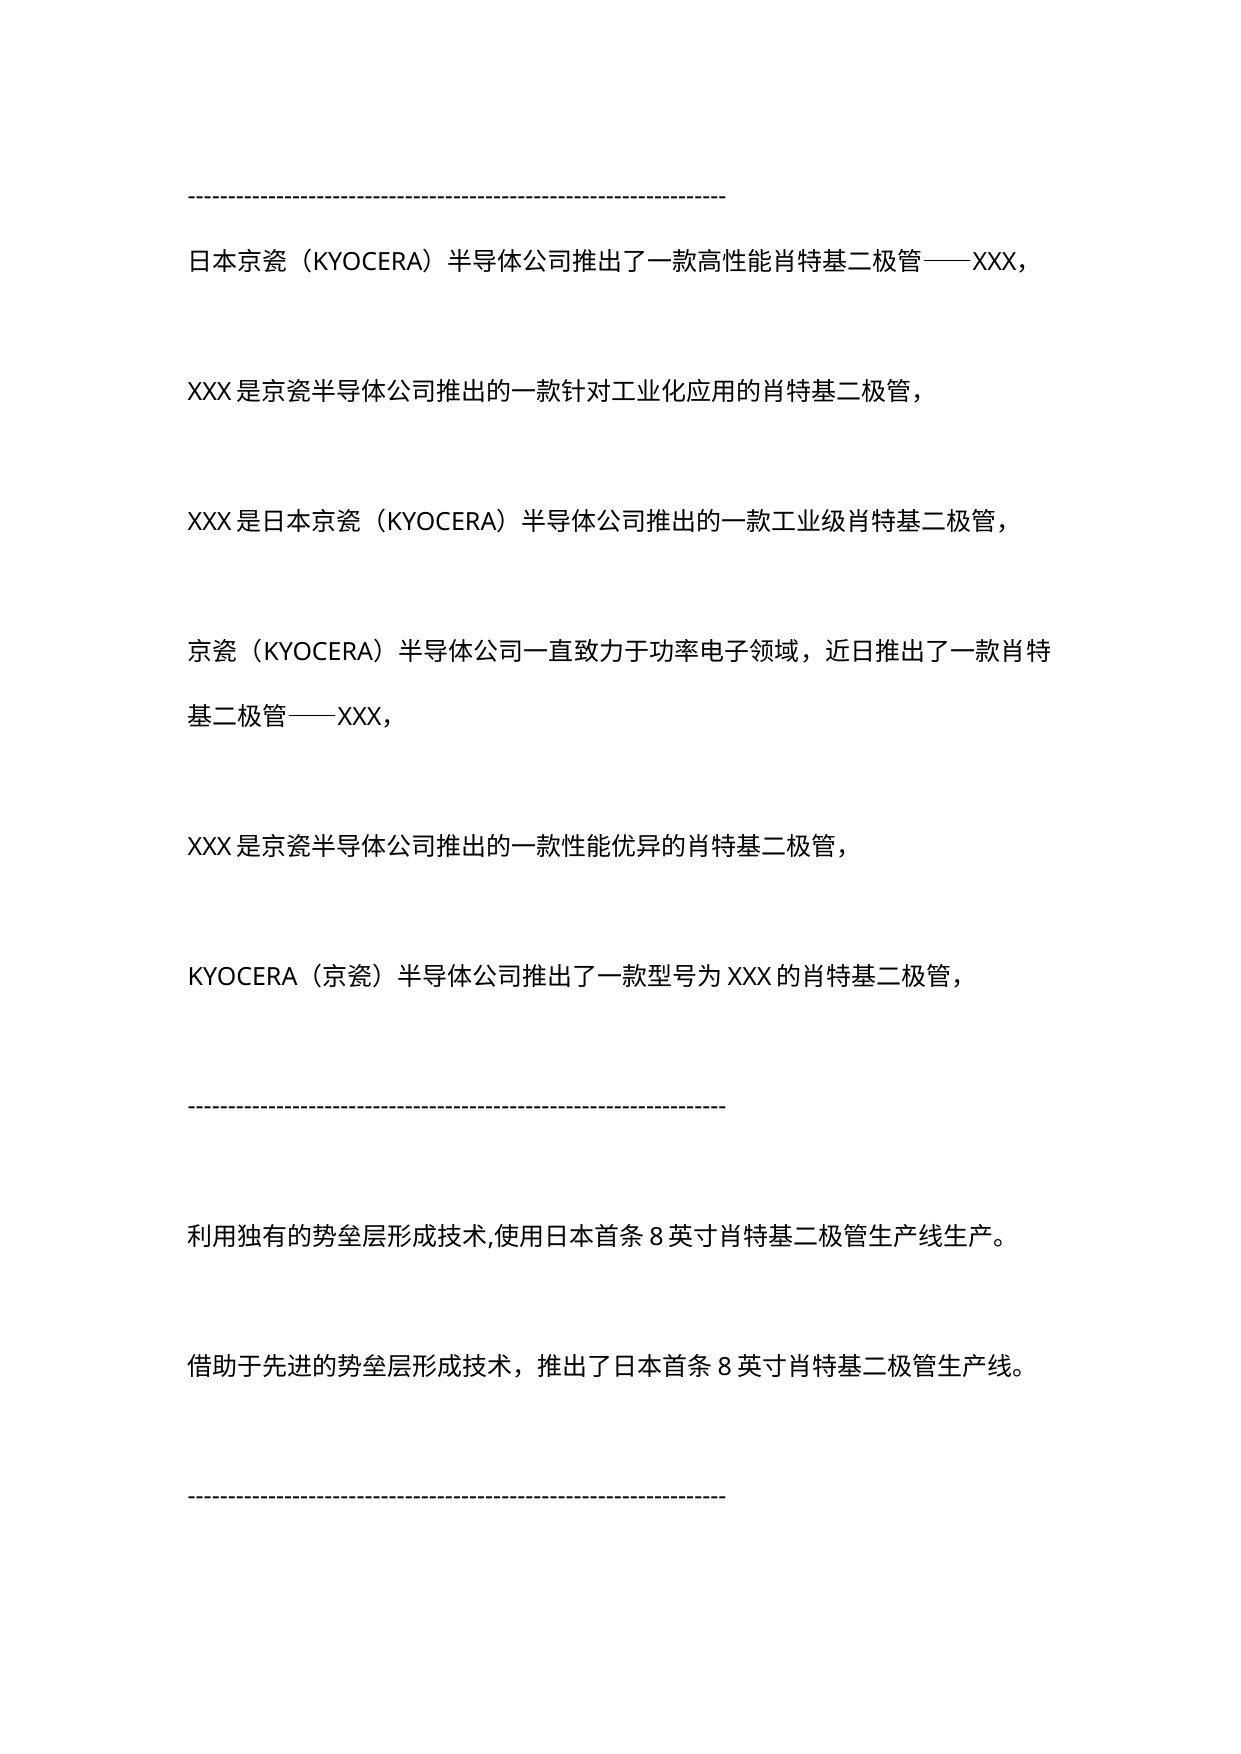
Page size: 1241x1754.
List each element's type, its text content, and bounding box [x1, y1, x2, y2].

text XXX是京瓷半导体公司推出的一款针对工业化应用的肖特基二极管， [187, 357, 1053, 422]
text ------------------------------------------------------------------- [187, 1462, 1053, 1527]
text 日本京瓷（KYOCERA）半导体公司推出了一款高性能肖特基二极管——XXX， [187, 227, 1053, 292]
text KYOCERA（京瓷）半导体公司推出了一款型号为XXX的肖特基二极管， [187, 942, 1053, 1007]
text 借助于先进的势垒层形成技术，推出了日本首条8英寸肖特基二极管生产线。 [187, 1332, 1053, 1397]
text 利用独有的势垒层形成技术,使用日本首条8英寸肖特基二极管生产线生产。 [187, 1202, 1053, 1267]
text ------------------------------------------------------------------- [187, 1072, 1053, 1137]
text XXX是京瓷半导体公司推出的一款性能优异的肖特基二极管， [187, 812, 1053, 877]
text XXX是日本京瓷（KYOCERA）半导体公司推出的一款工业级肖特基二极管， [187, 487, 1053, 552]
text ------------------------------------------------------------------- [187, 162, 1053, 227]
text 京瓷（KYOCERA）半导体公司一直致力于功率电子领域，近日推出了一款肖特基二极管——XXX， [187, 617, 1053, 747]
